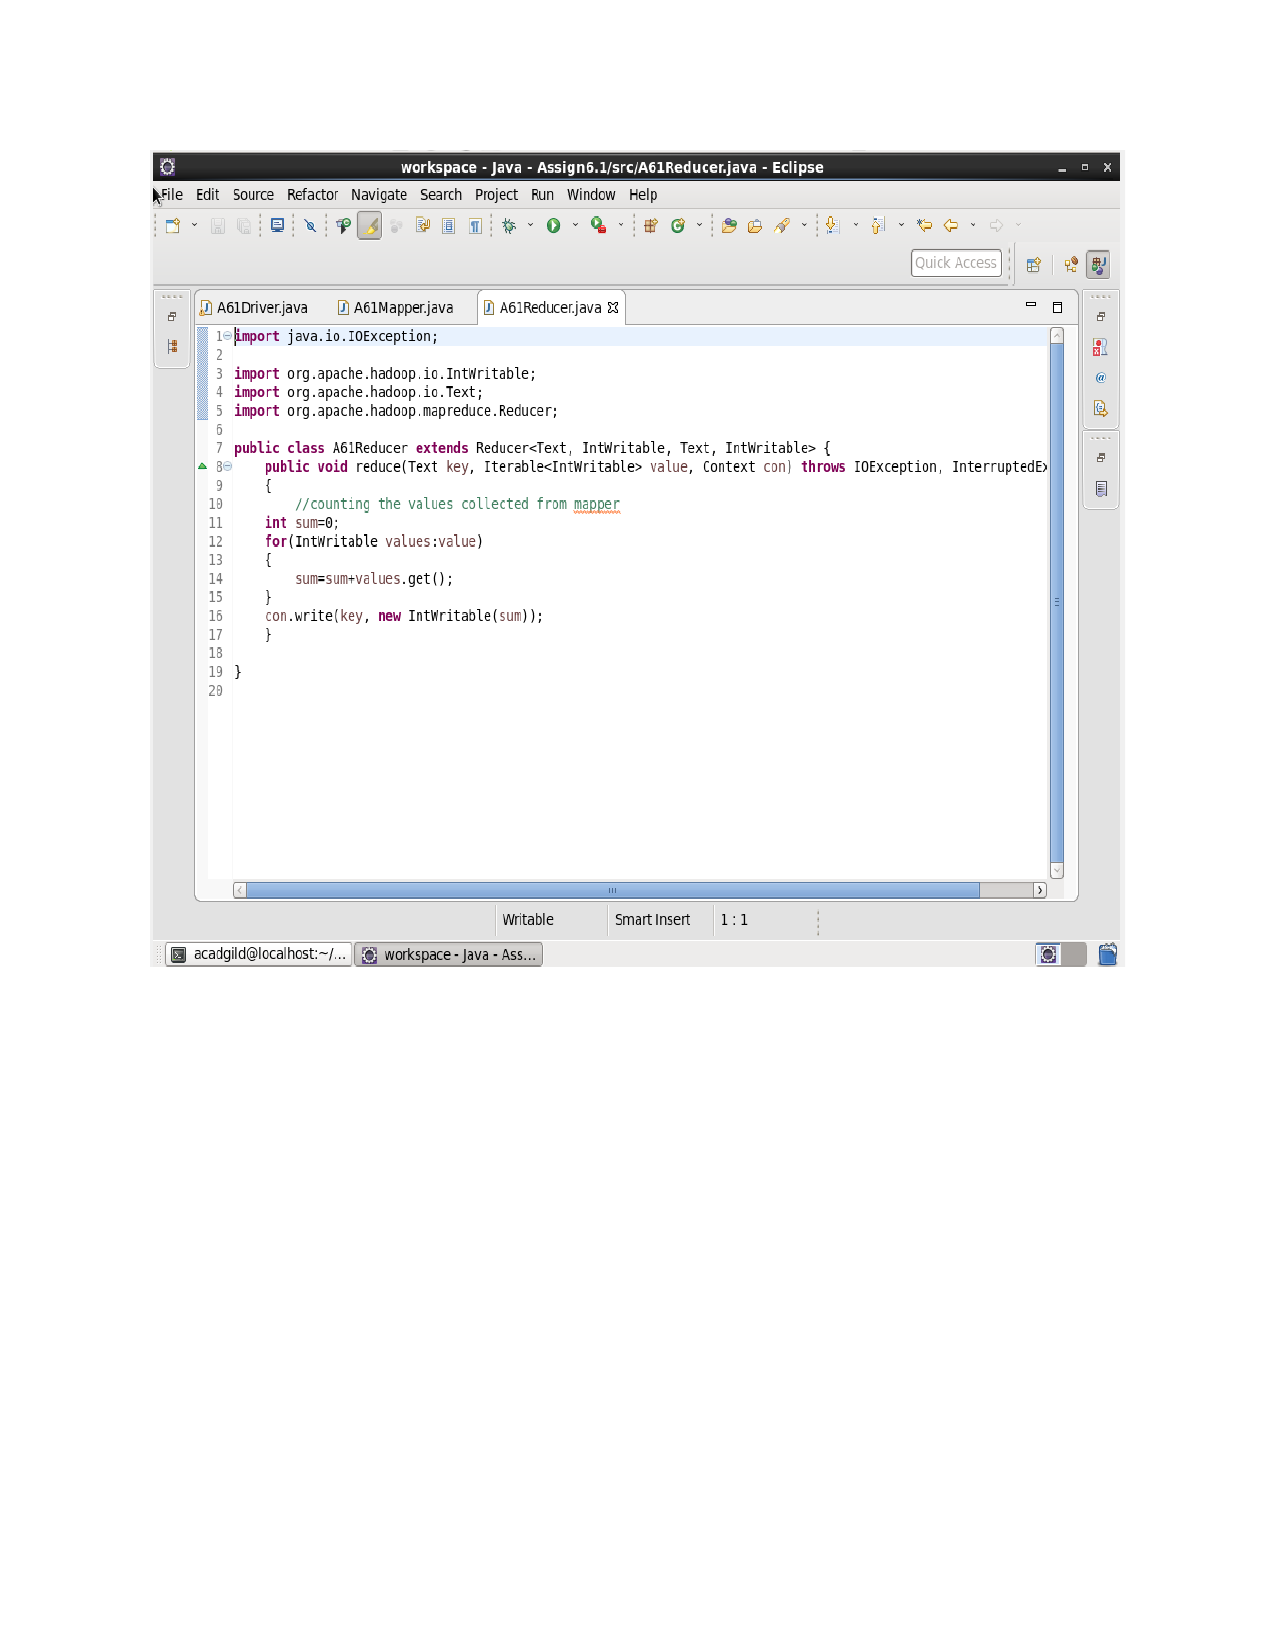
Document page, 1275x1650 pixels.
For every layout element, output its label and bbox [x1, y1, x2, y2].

picture [150, 150, 1125, 967]
